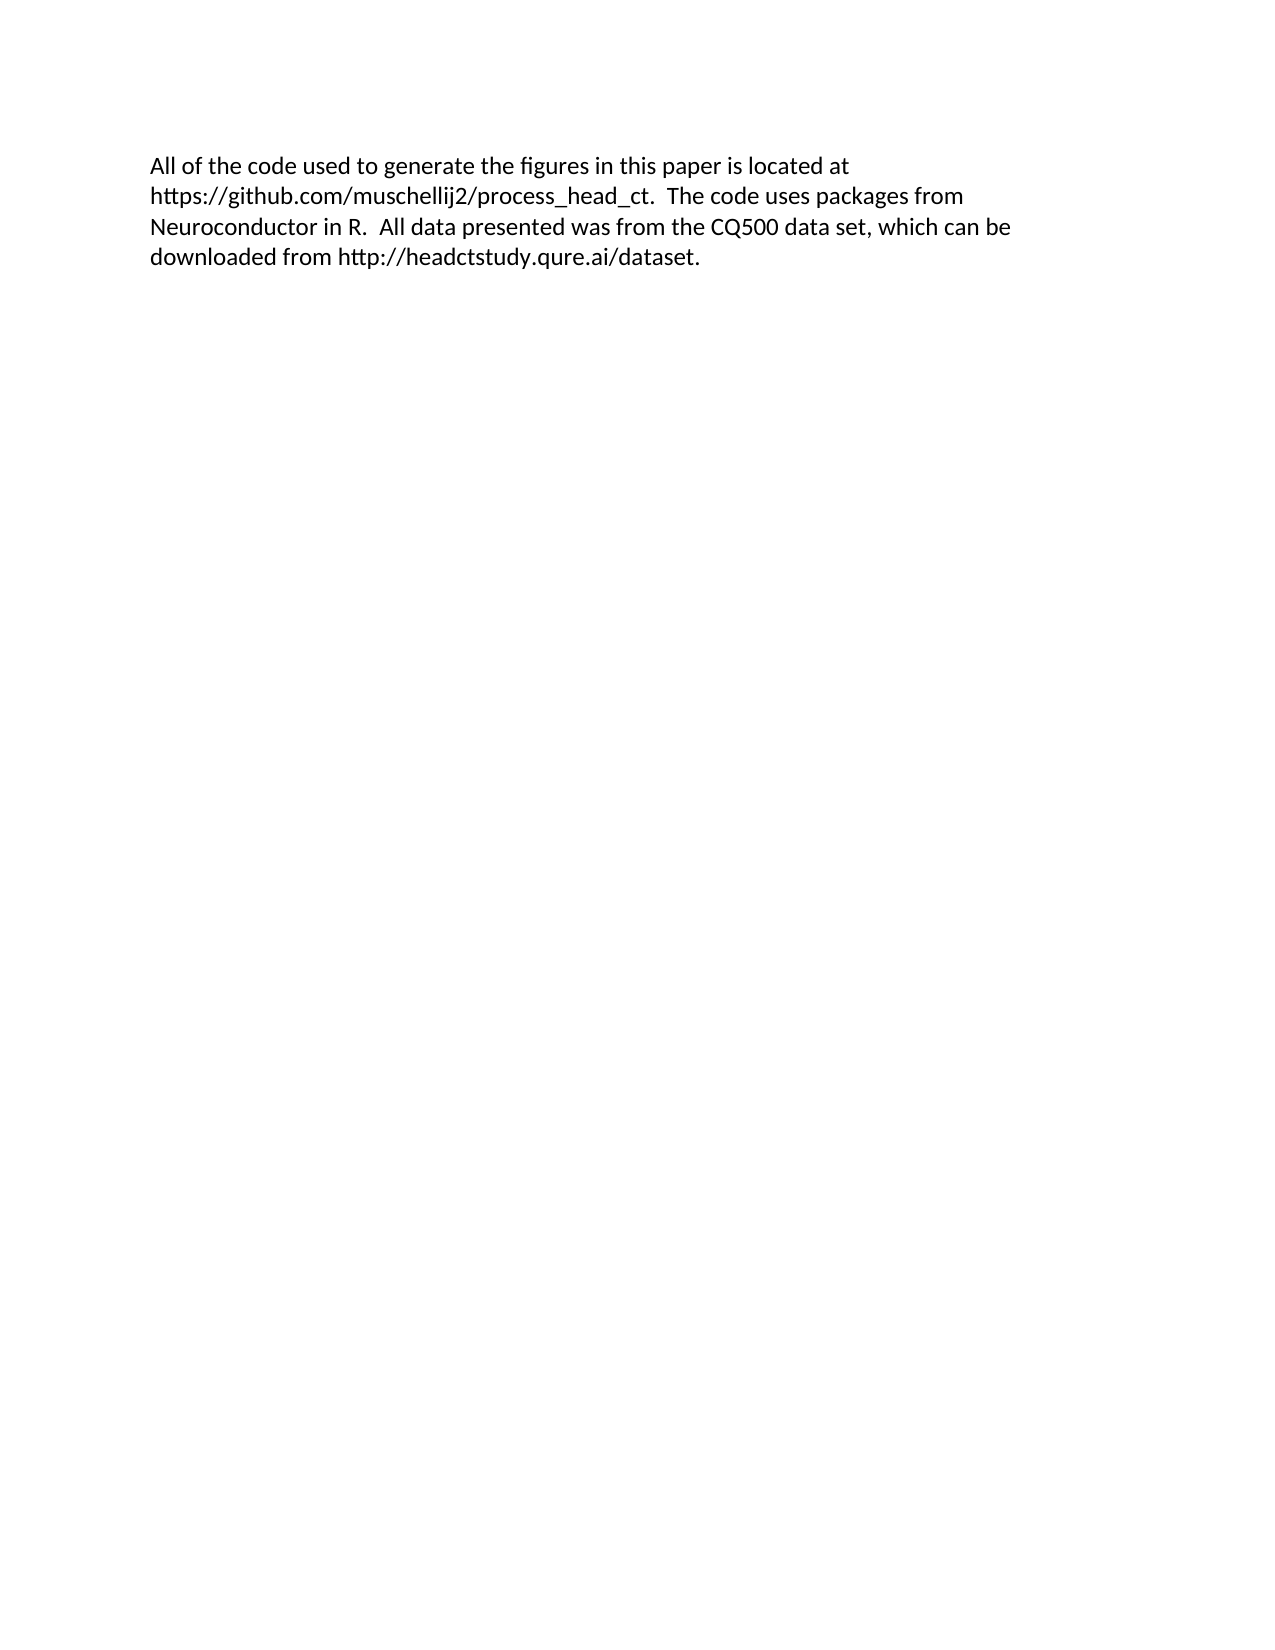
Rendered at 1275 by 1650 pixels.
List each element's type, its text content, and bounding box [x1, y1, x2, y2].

text All of the code used to generate the figures in this paper is located at https://github.com/muschellij2/process_head_ct. The code uses packages from Neuroconductor in R. All data presented was from the CQ500 data set, which can be downloaded from http://headctstudy.qure.ai/dataset. [150, 150, 1125, 272]
